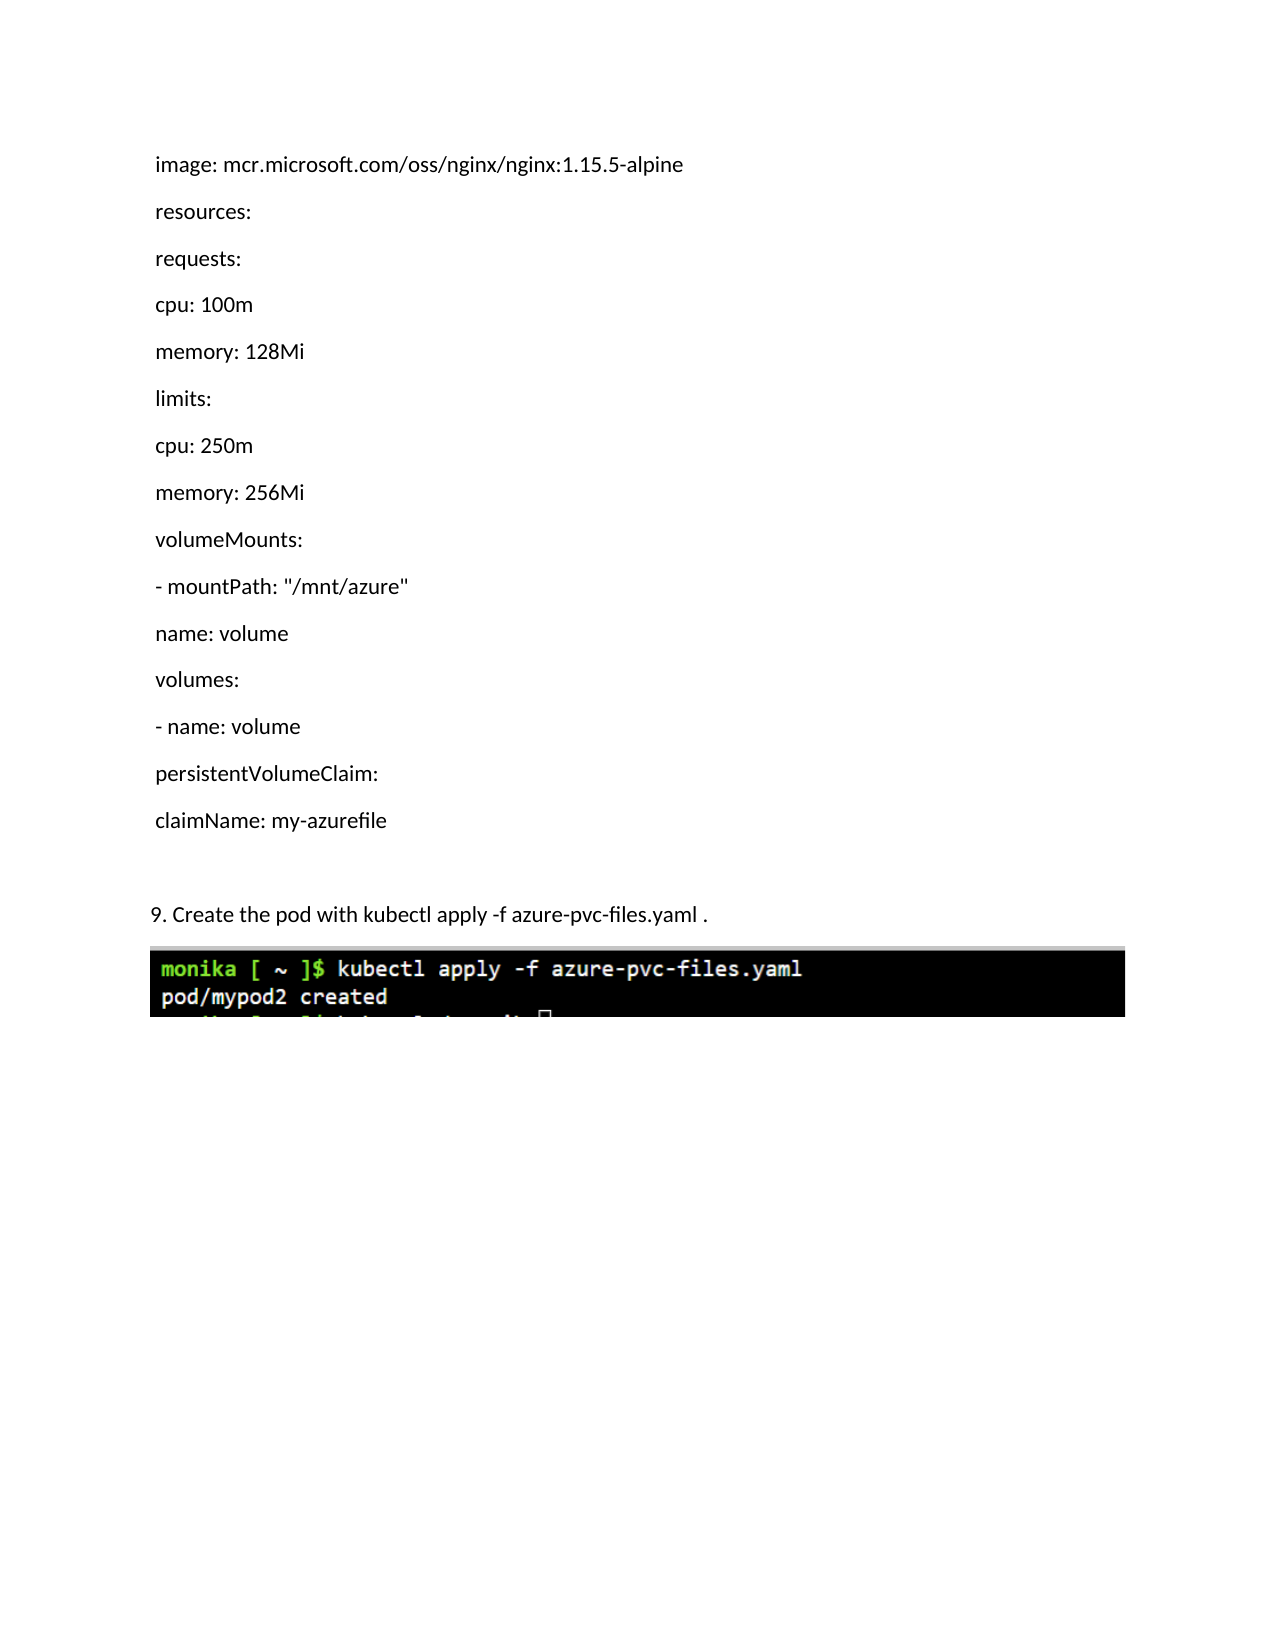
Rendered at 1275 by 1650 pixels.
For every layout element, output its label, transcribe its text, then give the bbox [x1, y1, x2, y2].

text limits: [150, 384, 1125, 412]
text memory: 256Mi [150, 478, 1125, 506]
text persistentVolumeClaim: [150, 759, 1125, 787]
text claimName: my-azurefile [150, 806, 1125, 834]
text image: mcr.microsoft.com/oss/nginx/nginx:1.15.5-alpine [150, 150, 1125, 178]
text memory: 128Mi [150, 337, 1125, 366]
text resources: [150, 197, 1125, 225]
text - name: volume [150, 712, 1125, 741]
picture [150, 946, 1125, 1017]
text - mountPath: "/mnt/azure" [150, 572, 1125, 600]
text volumes: [150, 666, 1125, 694]
text requests: [150, 244, 1125, 272]
text volumeMounts: [150, 525, 1125, 553]
text 9. Create the pod with kubectl apply -f azure-pvc-files.yaml . [150, 900, 1125, 928]
text name: volume [150, 619, 1125, 647]
text cpu: 250m [150, 431, 1125, 459]
text cpu: 100m [150, 291, 1125, 319]
